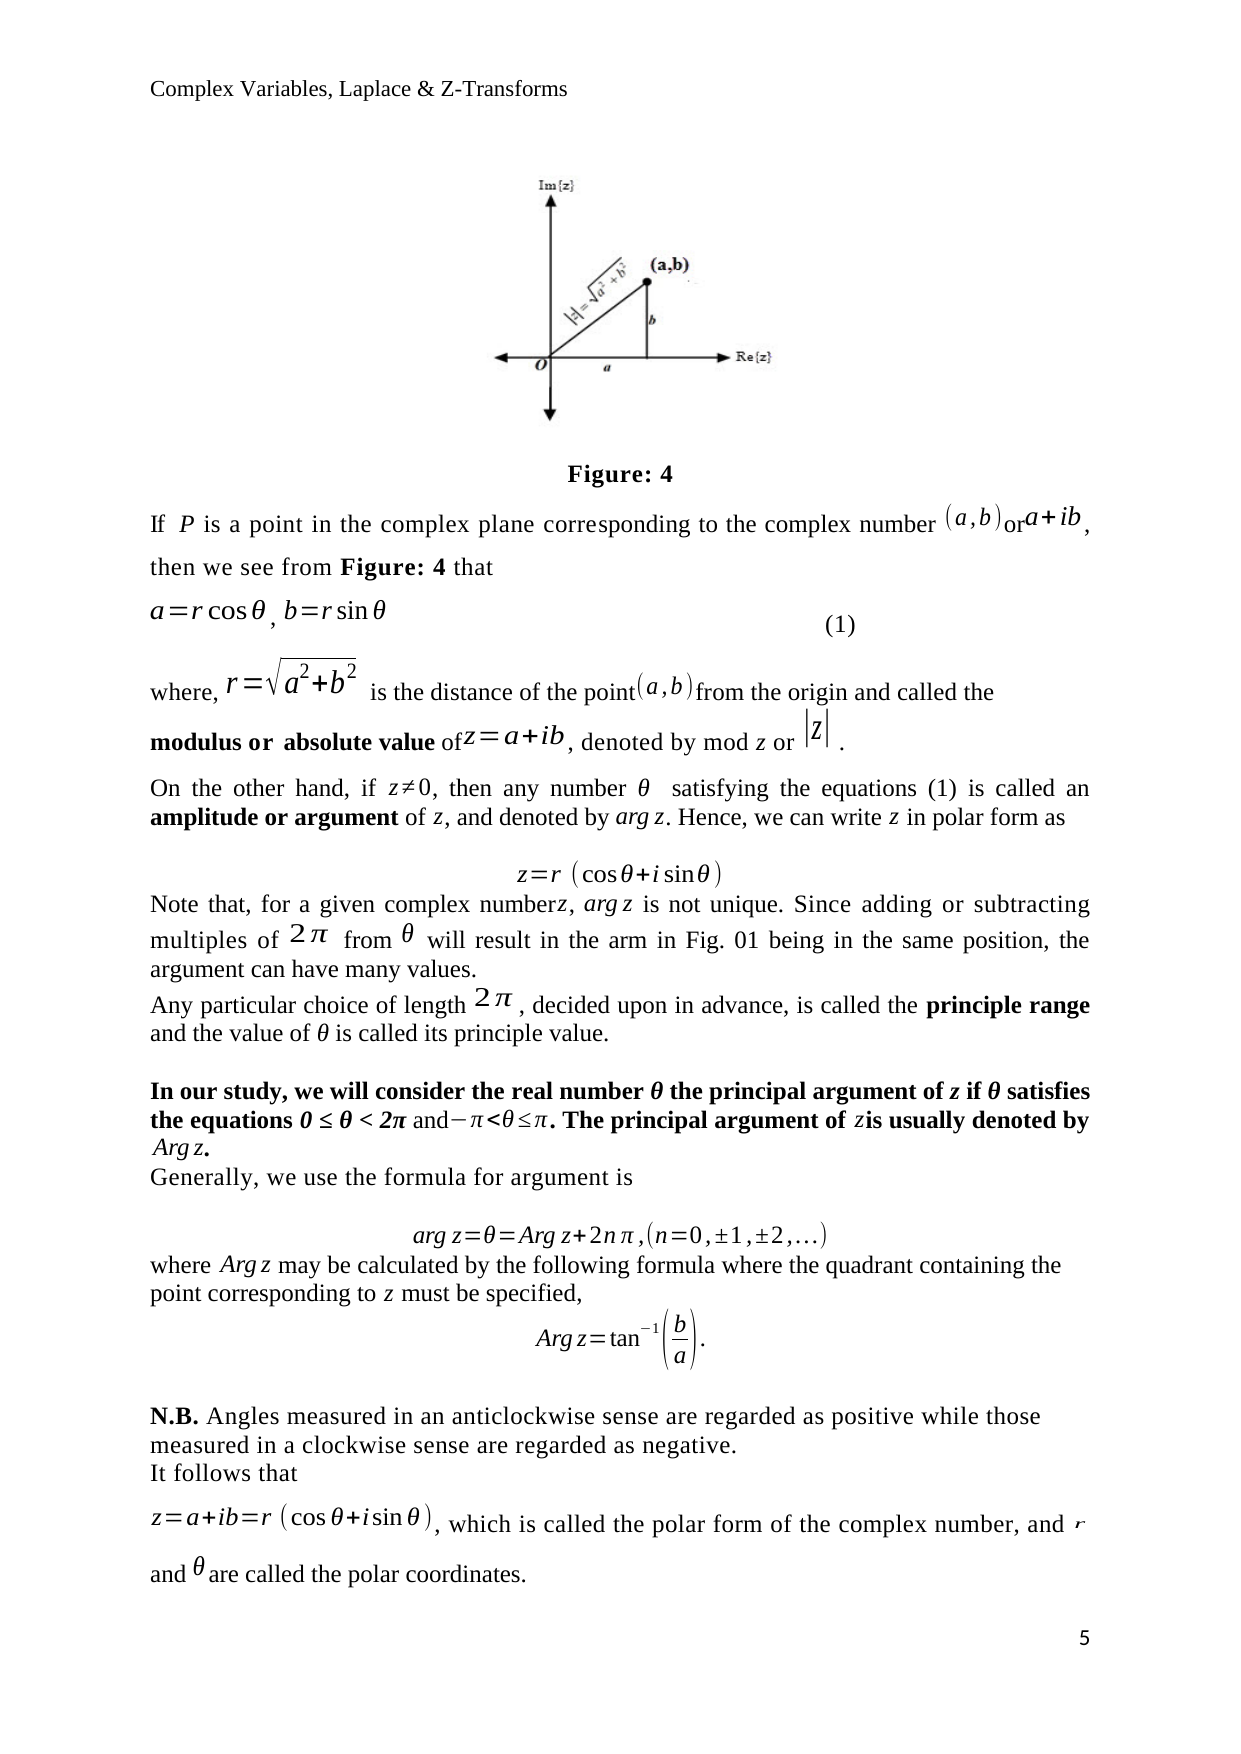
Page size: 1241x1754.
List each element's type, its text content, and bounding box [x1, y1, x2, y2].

text On the other hand, if , then any number θ satisfying the equations (1) is called an amplitude or argument of , and denoted by . Hence, we can write in polar form as [150, 773, 1090, 830]
text Any particular choice of length , decided upon in advance, is called the principle range and the value of θ is called its principle value. [150, 983, 1090, 1047]
text N.B. Angles measured in an anticlockwise sense are regarded as positive while those measured in a clockwise sense are regarded as negative. [150, 1401, 1090, 1458]
text where, is the distance of the pointfrom the origin and called the modulus or absolute value of, denoted by mod z or . [150, 656, 1090, 773]
text , (1) [150, 595, 1090, 638]
text In our study, we will consider the real number θ the principal argument of z if θ satisfies the equations 0 ≤ θ < 2π and. The principal argument of is usually denoted by. [150, 1076, 1090, 1162]
text where may be calculated by the following formula where the quadrant containing the point corresponding to must be specified, [150, 1250, 1090, 1307]
picture [456, 157, 784, 445]
text Generally, we use the formula for argument is [150, 1162, 1090, 1191]
text , which is called the polar form of the complex number, and and are called the polar coordinates. [150, 1502, 1090, 1587]
text If P is a point in the complex plane corresponding to the complex number or, then we see from Figure: 4 that [150, 502, 1090, 581]
text It follows that [150, 1458, 1090, 1487]
text Note that, for a given complex number, is not unique. Since adding or subtracting multiples of from will result in the arm in Fig. 01 being in the same position, the argument can have many values. [150, 889, 1090, 983]
text Figure: 4 [150, 459, 1090, 488]
